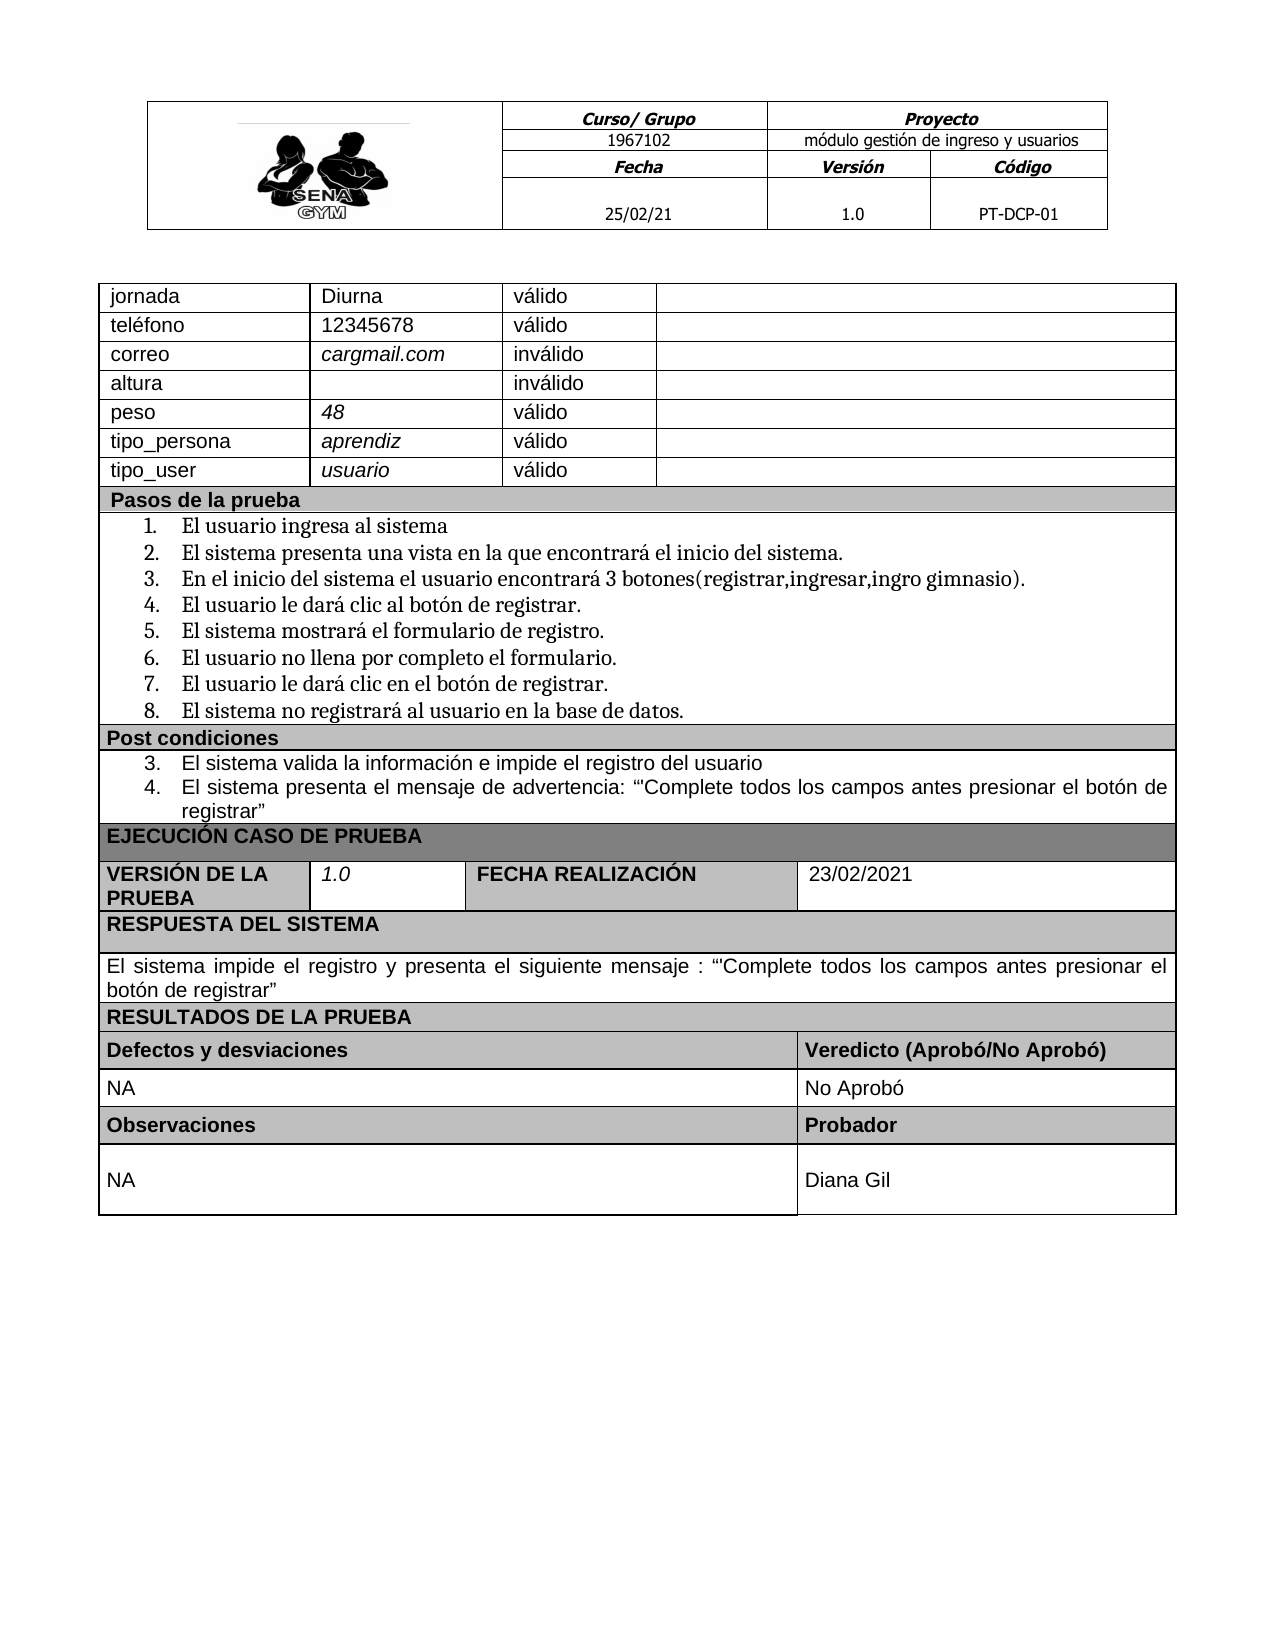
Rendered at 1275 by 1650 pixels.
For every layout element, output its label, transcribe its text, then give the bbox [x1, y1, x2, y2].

table_cell Veredicto (Aprobó/No Aprobó) [798, 1032, 1175, 1068]
table_cell No Aprobó [798, 1070, 1175, 1106]
table_cell [657, 313, 1175, 341]
table_cell válido [503, 429, 656, 457]
table_cell tipo_persona [100, 429, 309, 457]
table_cell [657, 342, 1175, 369]
table_cell RESULTADOS DE LA PRUEBA [100, 1003, 1175, 1031]
table_cell [657, 371, 1175, 399]
table_cell jornada [100, 284, 309, 311]
table_cell Observaciones [100, 1107, 797, 1143]
table_cell NA [100, 1145, 797, 1214]
table_cell [311, 371, 502, 399]
table_cell 1.0 [311, 862, 465, 910]
table_cell correo [100, 342, 309, 369]
table_cell tipo_user [100, 458, 309, 486]
table_cell inválido [503, 342, 656, 369]
table_cell válido [503, 313, 656, 341]
table_cell El sistema impide el registro y presenta el siguiente mensaje : “'Complete todos los campos antes presionar el botón de registrar” [100, 954, 1175, 1002]
table_cell FECHA REALIZACIÓN [466, 862, 797, 910]
table_cell [657, 429, 1175, 457]
table_cell Diurna [311, 284, 502, 311]
table_cell usuario [311, 458, 502, 486]
table_cell peso [100, 400, 309, 428]
picture [237, 123, 410, 229]
table_cell Probador [798, 1107, 1175, 1143]
table_cell [657, 400, 1175, 428]
table_cell El sistema valida la información e impide el registro del usuario El sistema presenta el mensaje de advertencia: “'Complete todos los campos antes presionar el botón de registrar” [100, 751, 1175, 823]
table_cell [657, 458, 1175, 486]
table_cell aprendiz [311, 429, 502, 457]
table_cell Pasos de la prueba [100, 487, 1175, 511]
table_cell 12345678 [311, 313, 502, 341]
table_cell altura [100, 371, 309, 399]
table_cell válido [503, 400, 656, 428]
table_cell Diana Gil [798, 1145, 1175, 1214]
table_cell válido [503, 284, 656, 311]
table_cell NA [100, 1070, 797, 1106]
table_cell [657, 284, 1175, 311]
table_cell RESPUESTA DEL SISTEMA [100, 912, 1175, 952]
table_cell 48 [311, 400, 502, 428]
table_cell VERSIÓN DE LA PRUEBA [100, 862, 309, 910]
table_cell teléfono [100, 313, 309, 341]
table_cell Post condiciones [100, 725, 1175, 749]
table_cell válido [503, 458, 656, 486]
table_cell cargmail.com [311, 342, 502, 369]
table_cell EJECUCIÓN CASO DE PRUEBA [100, 824, 1175, 861]
table_cell 23/02/2021 [798, 862, 1175, 910]
table_cell inválido [503, 371, 656, 399]
table_cell El usuario ingresa al sistema El sistema presenta una vista en la que encontrará el inicio del sistema. En el inicio del sistema el usuario encontrará 3 botones(registrar,ingresar,ingro gimnasio). El usuario le dará clic al botón de registrar. El sistema mostrará el formulario de registro. El usuario no llena por completo el formulario. El usuario le dará clic en el botón de registrar. El sistema no registrará al usuario en la base de datos. [100, 513, 1175, 724]
table_cell Defectos y desviaciones [100, 1032, 797, 1068]
